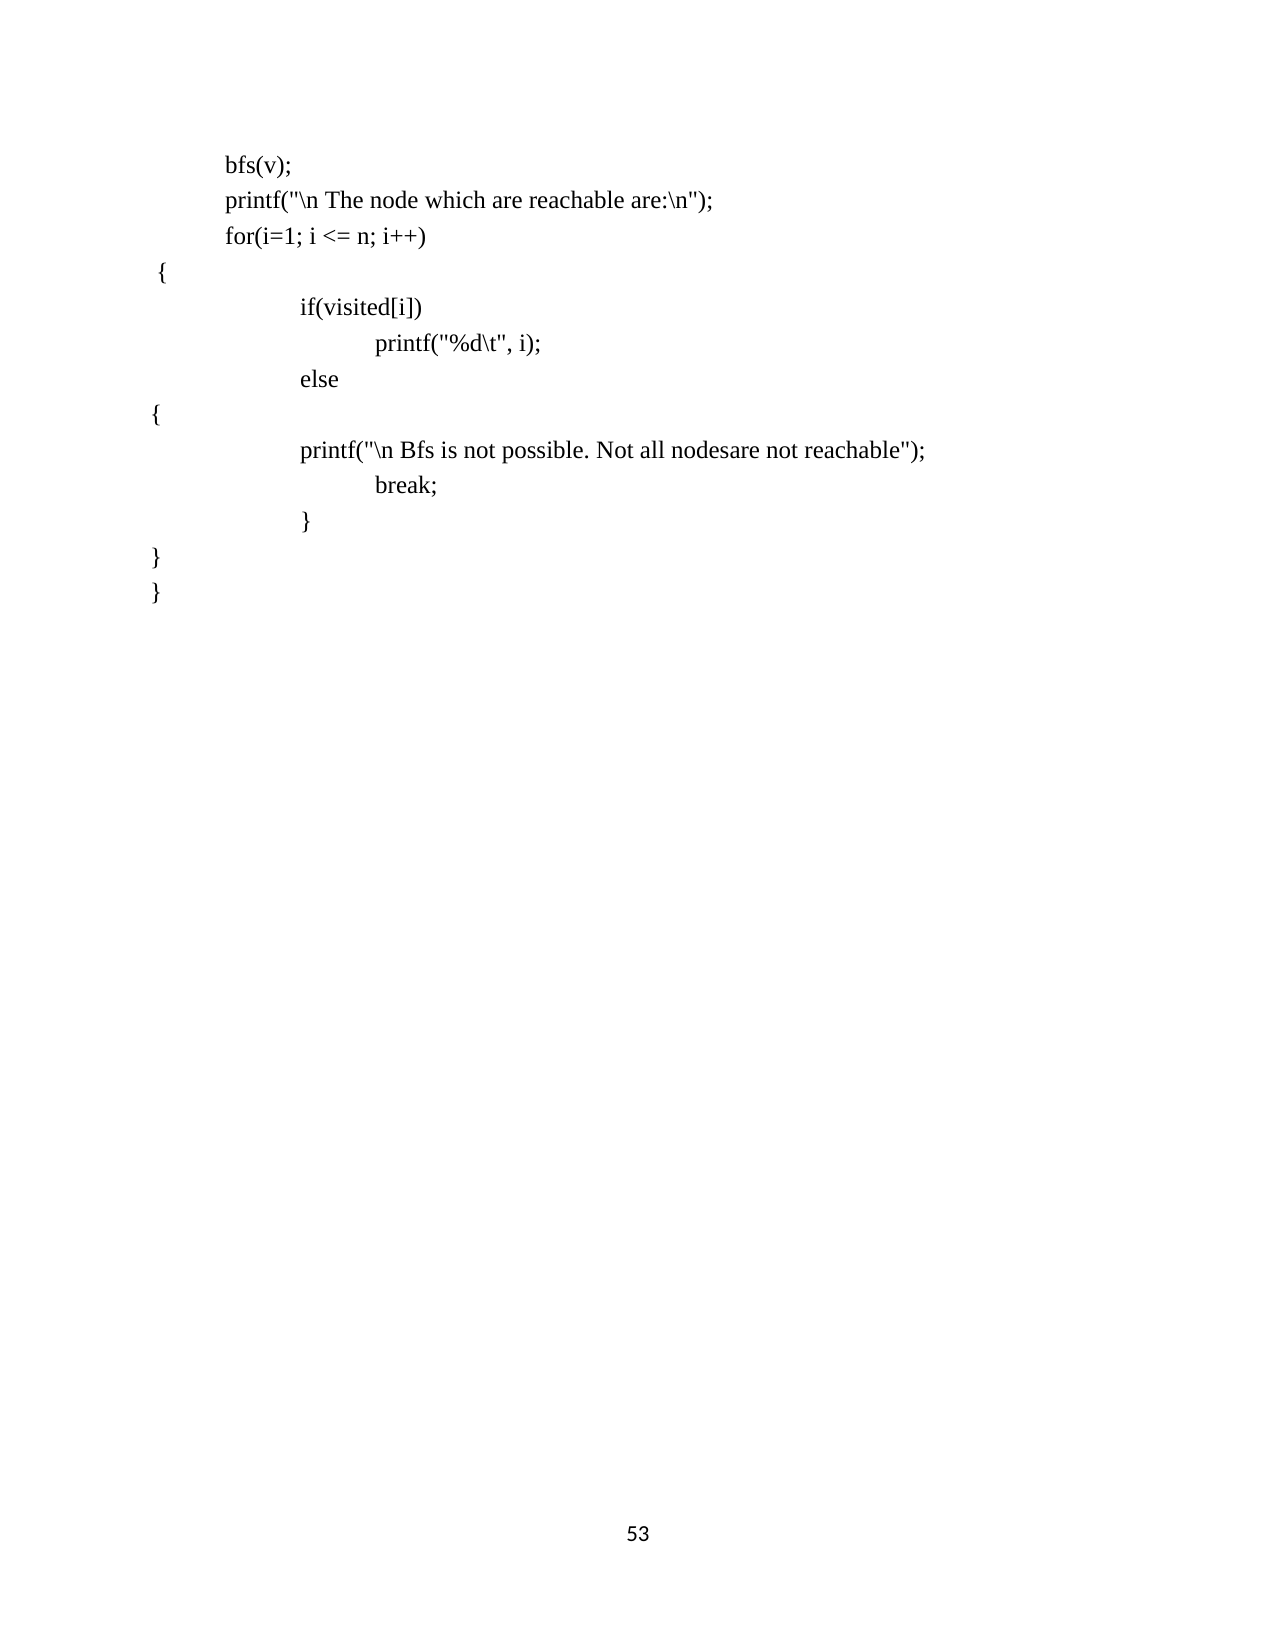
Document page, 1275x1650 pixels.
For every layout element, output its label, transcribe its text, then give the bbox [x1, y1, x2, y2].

text if(visited[i]) [150, 292, 1125, 321]
text printf("%d\t", i); [150, 328, 1125, 357]
text printf("\n Bfs is not possible. Not all nodesare not reachable"); [150, 435, 1125, 464]
text } [150, 577, 1125, 606]
text { [150, 257, 1125, 286]
text } [150, 506, 1125, 535]
text } [150, 542, 1125, 571]
text { [150, 399, 1125, 428]
text printf("\n The node which are reachable are:\n"); [150, 186, 1125, 214]
text else [150, 364, 1125, 392]
text for(i=1; i <= n; i++) [150, 221, 1125, 250]
text bfs(v); [150, 150, 1125, 179]
text break; [150, 471, 1125, 499]
